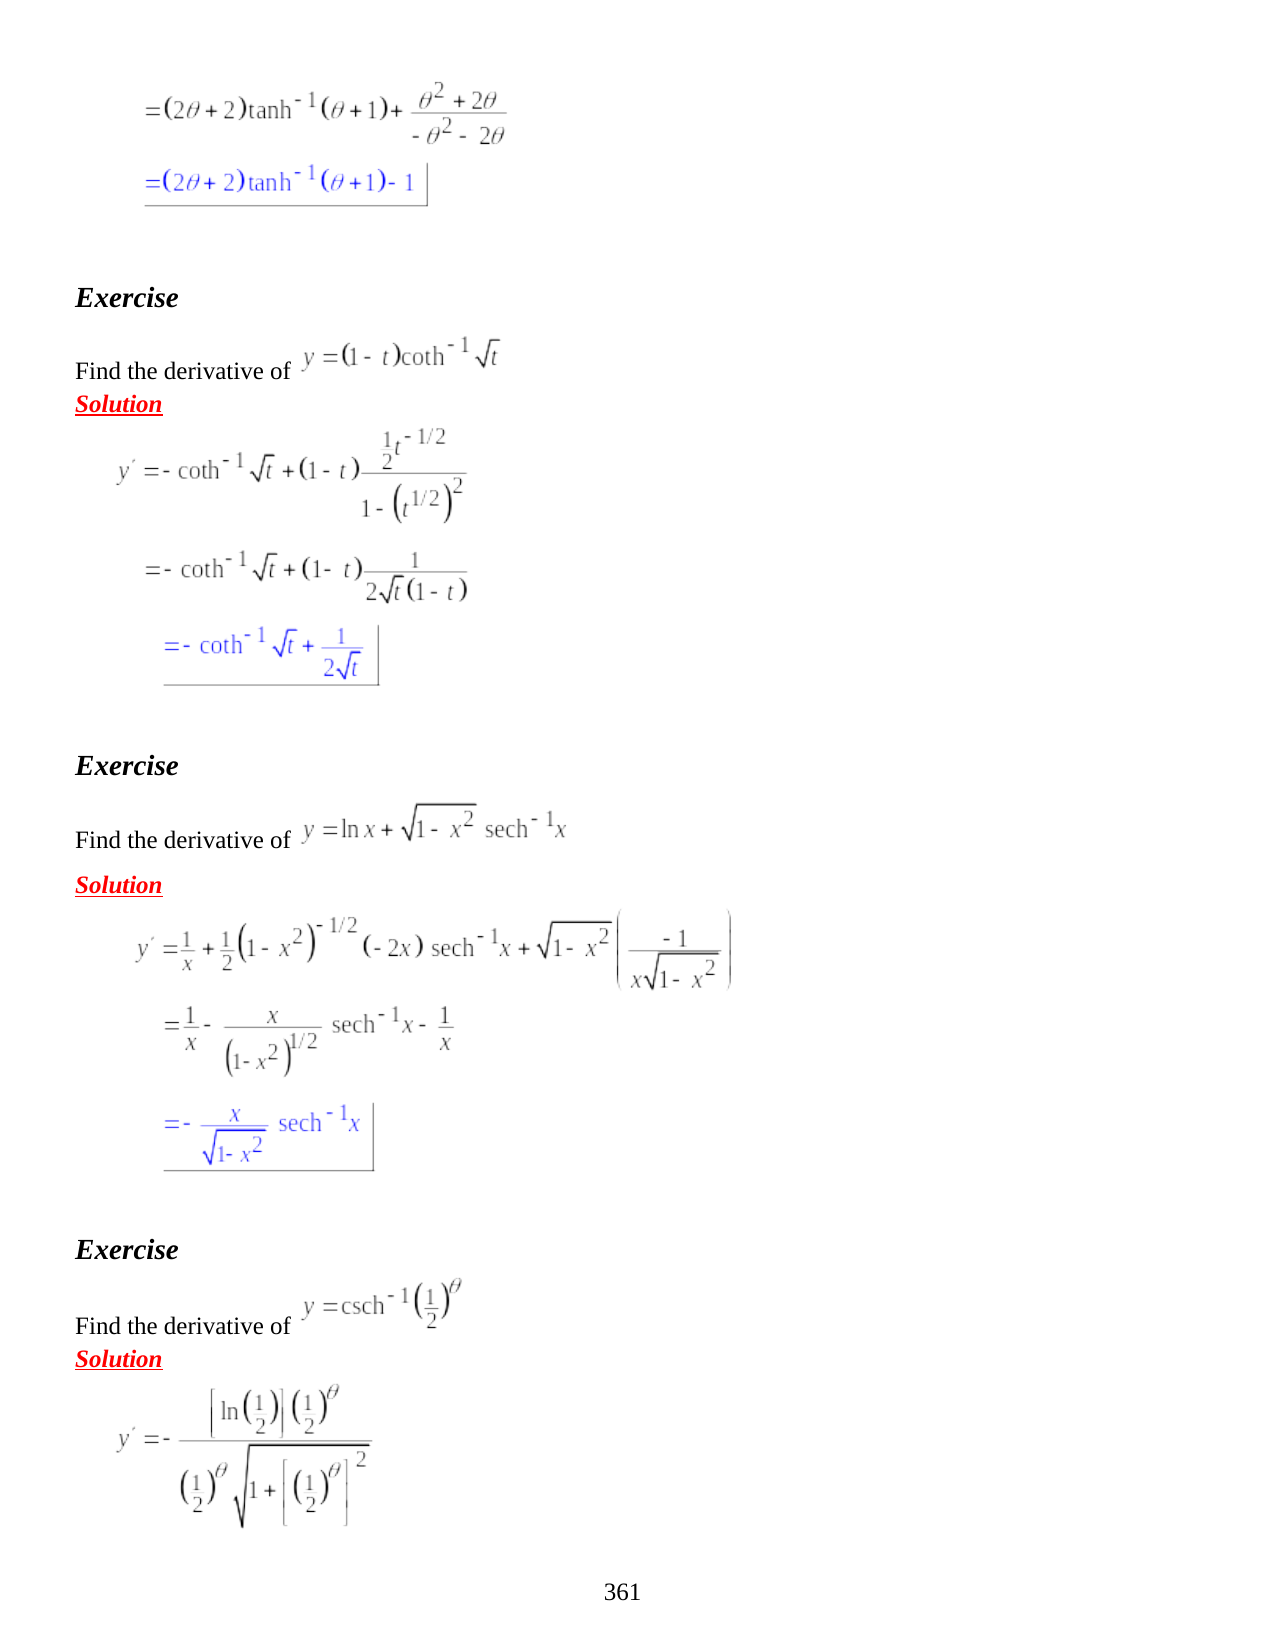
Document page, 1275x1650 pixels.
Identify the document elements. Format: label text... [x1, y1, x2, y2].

text Exercise [75, 748, 1170, 781]
text Find the derivative of [75, 331, 1170, 385]
text Find the derivative of [75, 799, 1170, 854]
text Solution [75, 871, 1170, 899]
text Solution [75, 1344, 1170, 1373]
text Solution [75, 389, 1170, 418]
text Exercise [75, 1232, 1170, 1266]
text Find the derivative of [75, 1271, 1170, 1340]
text Exercise [75, 280, 1170, 313]
